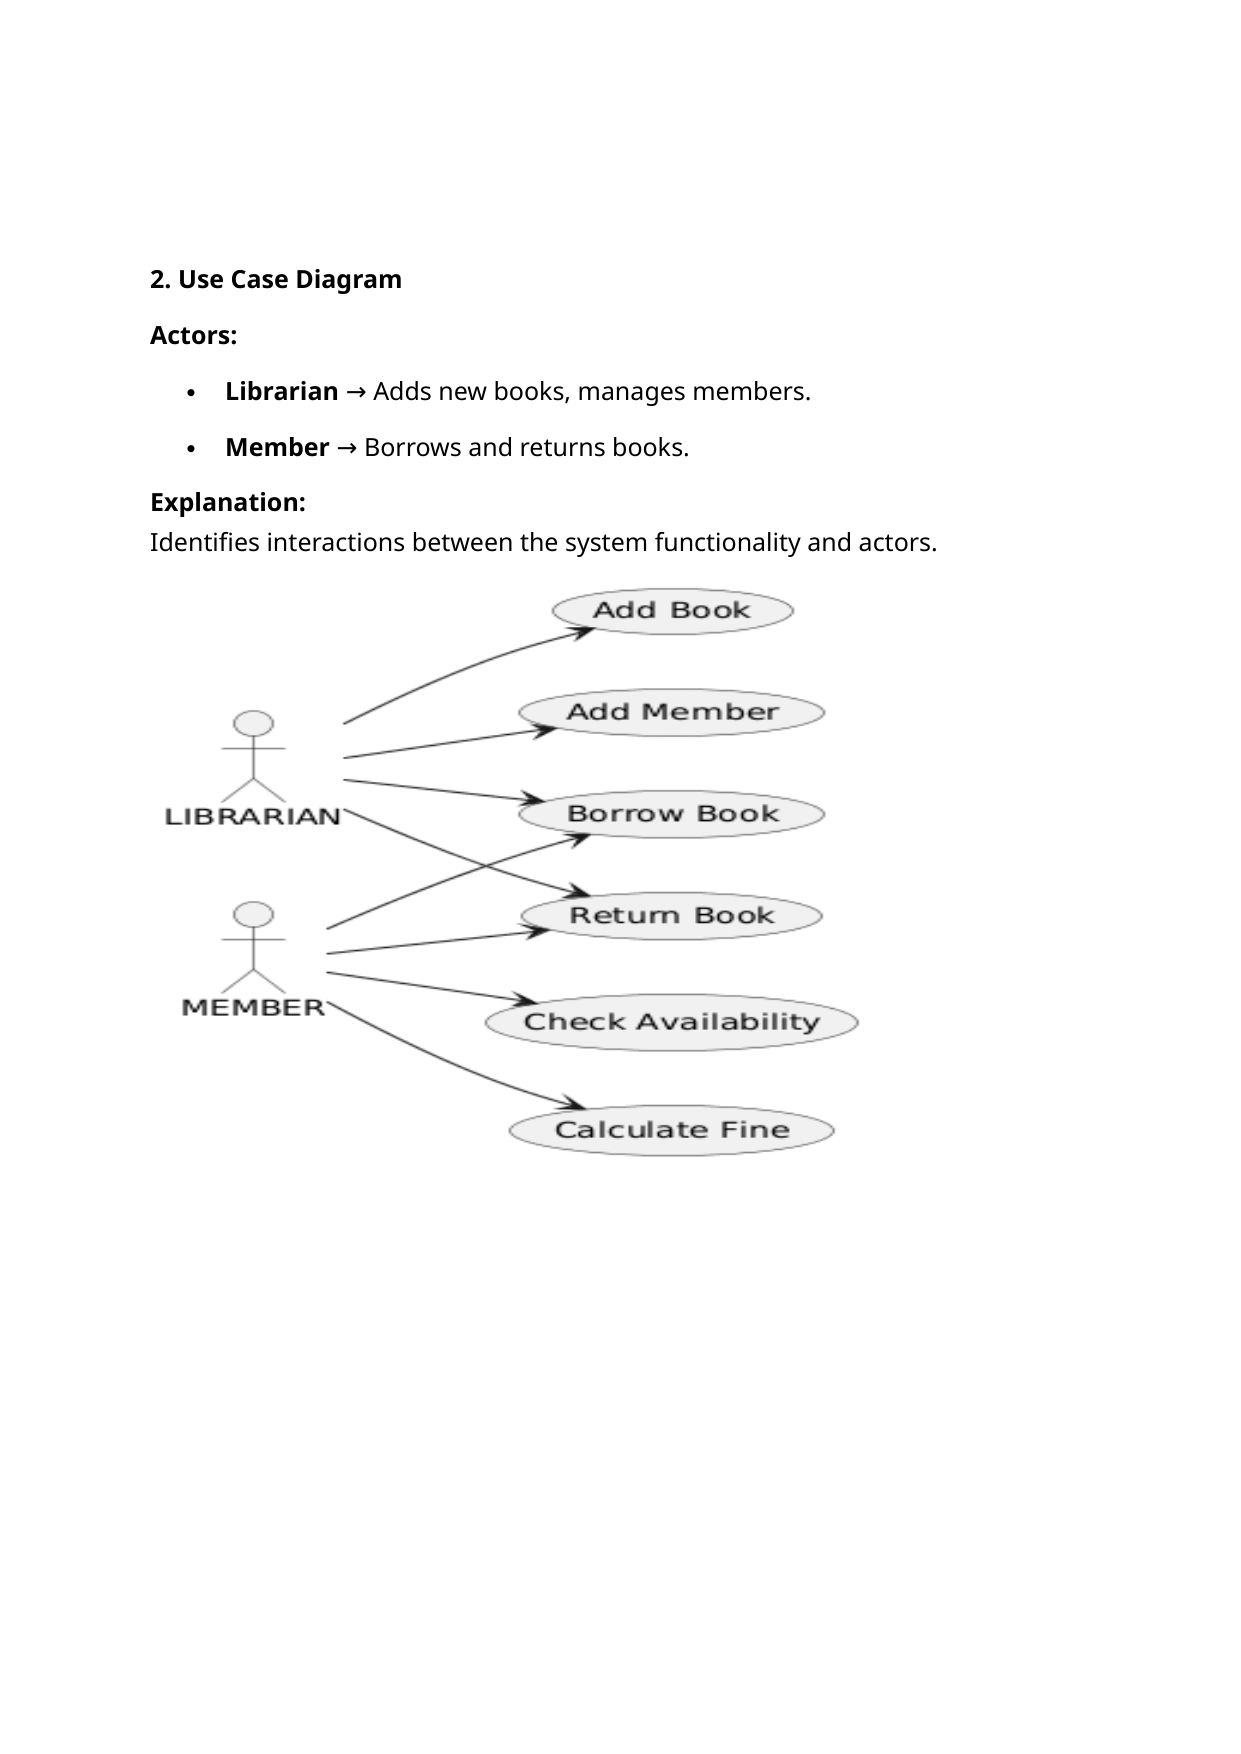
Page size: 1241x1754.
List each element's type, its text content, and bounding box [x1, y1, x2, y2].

list Member → Borrows and returns books. [187, 429, 1090, 463]
text Explanation: Identifies interactions between the system functionality and actors. [150, 485, 1090, 558]
picture [150, 580, 869, 1163]
text Actors: [150, 317, 1090, 352]
text 2. Use Case Diagram [150, 262, 1090, 296]
list Librarian → Adds new books, manages members. [187, 373, 1090, 407]
